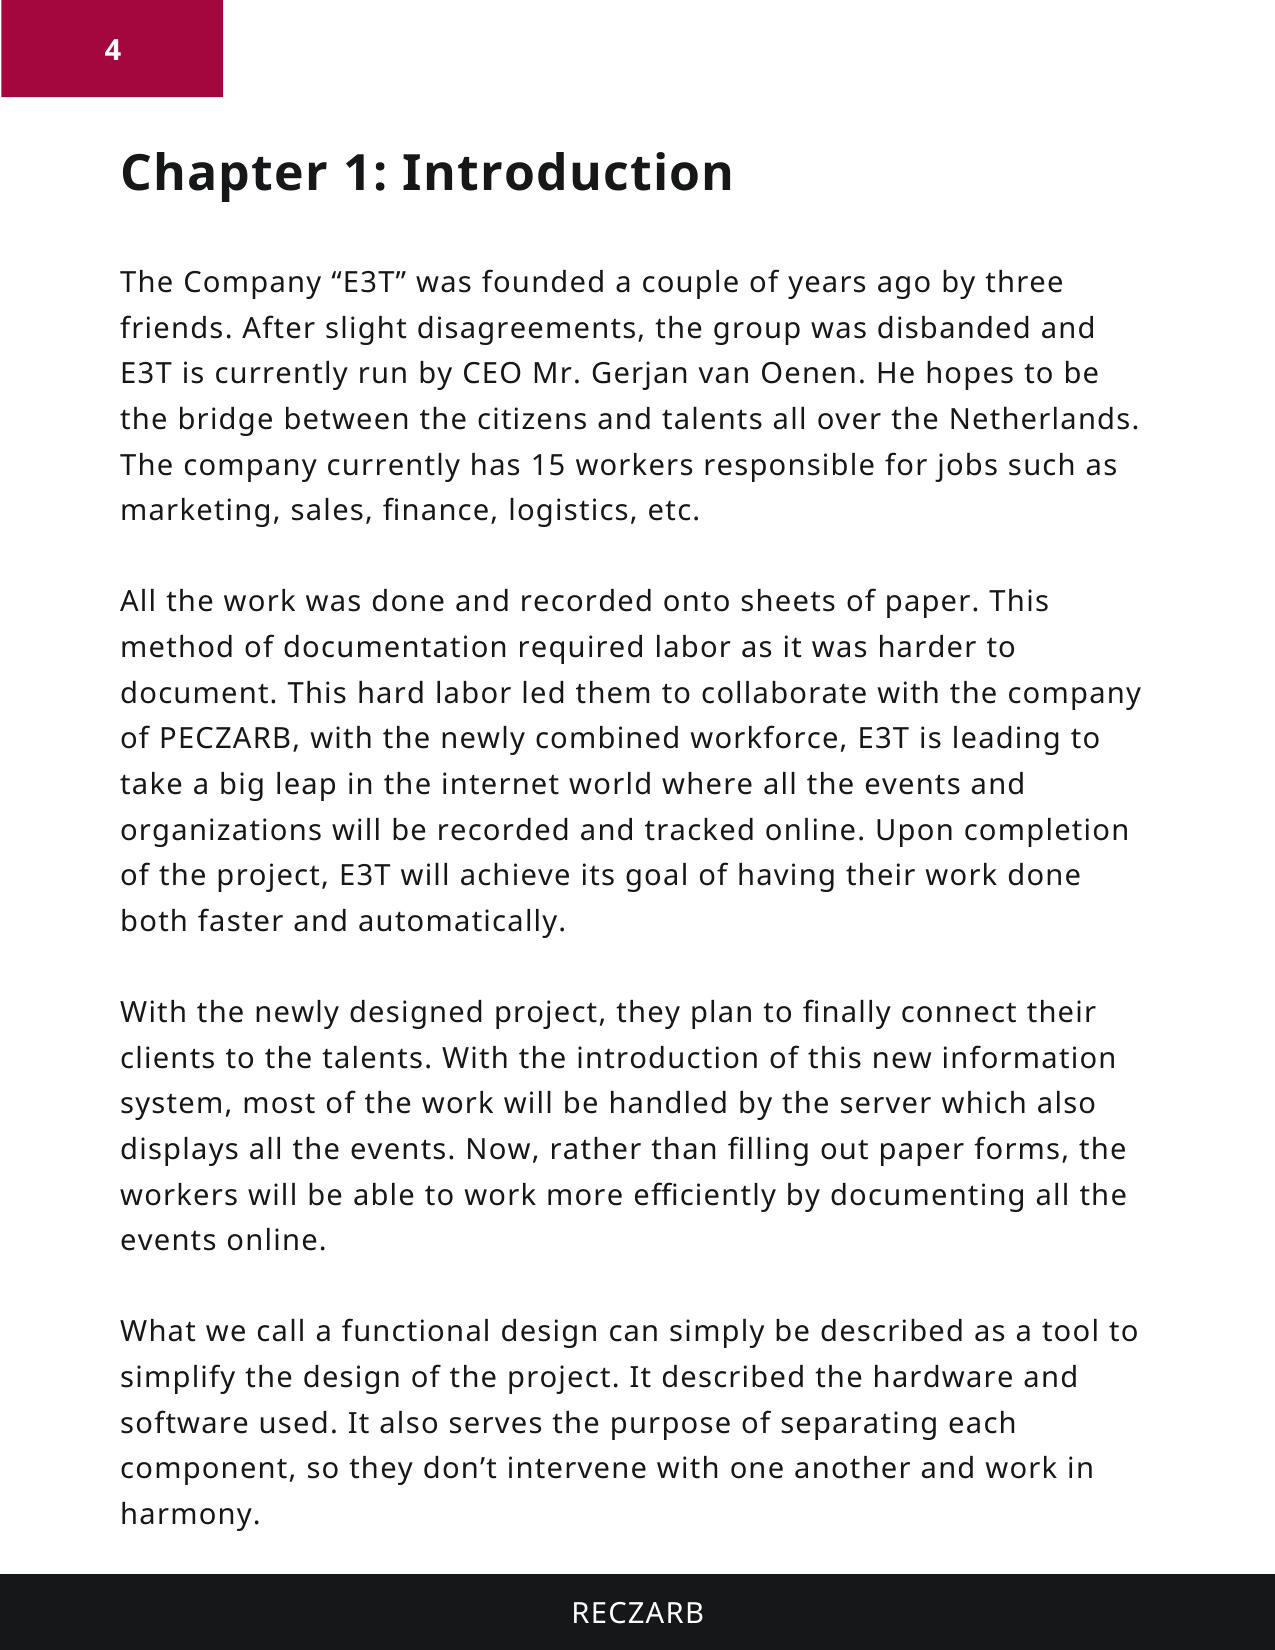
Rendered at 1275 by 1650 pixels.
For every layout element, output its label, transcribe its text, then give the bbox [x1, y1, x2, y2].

text All the work was done and recorded onto sheets of paper. This method of documentation required labor as it was harder to document. This hard labor led them to collaborate with the company of PECZARB, with the newly combined workforce, E3T is leading to take a big leap in the internet world where all the events and organizations will be recorded and tracked online. Upon completion of the project, E3T will achieve its goal of having their work done both faster and automatically. [120, 581, 1155, 940]
subtitle Chapter 1: Introduction [120, 137, 1155, 205]
text With the newly designed project, they plan to finally connect their clients to the talents. With the introduction of this new information system, most of the work will be handled by the server which also displays all the events. Now, rather than filling out paper forms, the workers will be able to work more efficiently by documenting all the events online. [120, 991, 1155, 1259]
text What we call a functional design can simply be described as a tool to simplify the design of the project. It described the hardware and software used. It also serves the purpose of separating each component, so they don’t intervene with one another and work in harmony. [120, 1311, 1155, 1533]
text The Company “E3T” was founded a couple of years ago by three friends. After slight disagreements, the group was disbanded and E3T is currently run by CEO Mr. Gerjan van Oenen. He hopes to be the bridge between the citizens and talents all over the Netherlands. The company currently has 15 workers responsible for jobs such as marketing, sales, finance, logistics, etc. [120, 261, 1155, 529]
